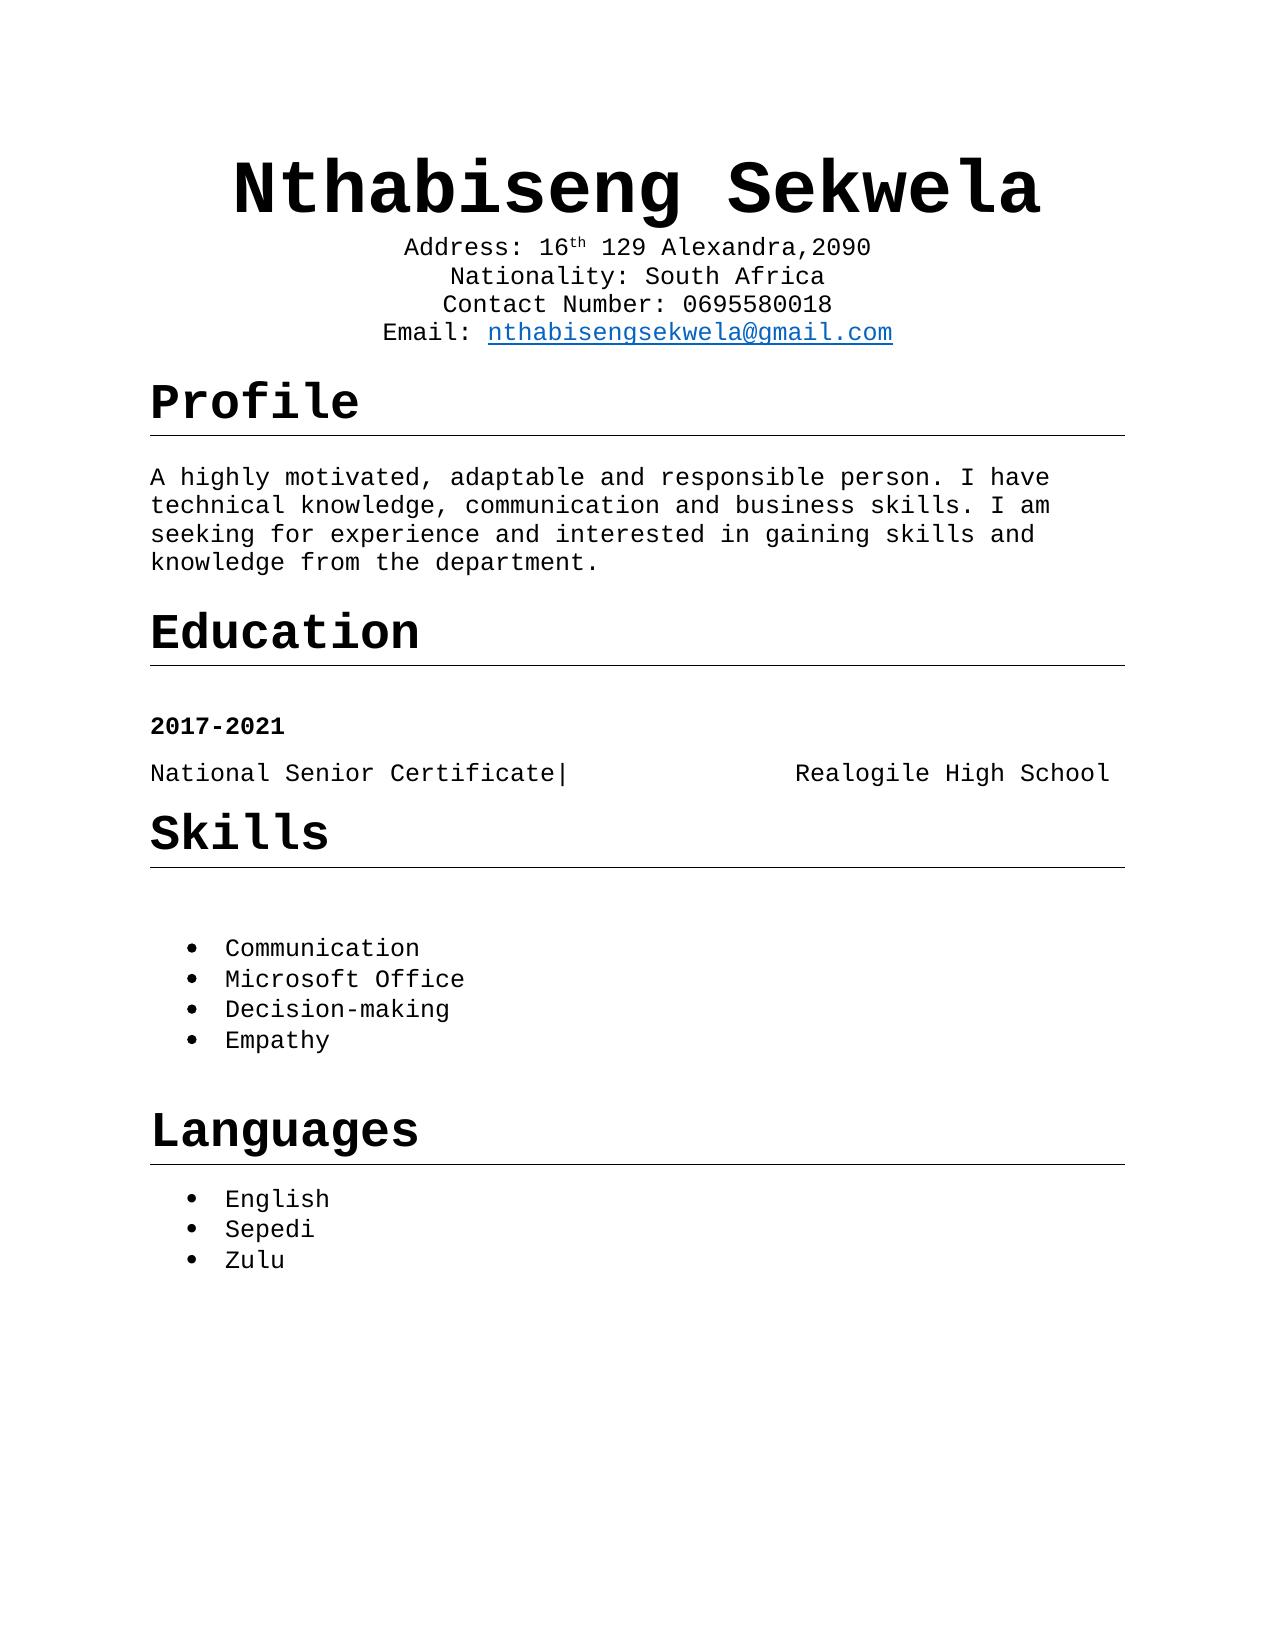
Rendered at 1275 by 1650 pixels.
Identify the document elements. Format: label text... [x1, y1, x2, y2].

list Decision-making [187, 997, 1125, 1025]
text Nationality: South Africa [150, 263, 1125, 292]
text Education [150, 606, 1125, 665]
text Email: nthabisengsekwela@gmail.com [150, 320, 1125, 348]
list Microsoft Office [187, 966, 1125, 995]
list English [187, 1186, 1125, 1214]
text Contact Number: 0695580018 [150, 292, 1125, 320]
list Empathy [187, 1027, 1125, 1056]
list Sepedi [187, 1217, 1125, 1245]
text Address: 16th 129 Alexandra,2090 [150, 235, 1125, 263]
text Skills [150, 808, 1125, 867]
text 2017-2021 [150, 713, 1125, 742]
text Profile [150, 377, 1125, 435]
text National Senior Certificate| Realogile High School [150, 761, 1125, 789]
text Nthabiseng Sekwela [150, 150, 1125, 235]
text A highly motivated, adaptable and responsible person. I have technical knowledge, communication and business skills. I am seeking for experience and interested in gaining skills and knowledge from the department. [150, 465, 1125, 578]
text Languages [150, 1105, 1125, 1164]
list Communication [187, 936, 1125, 964]
list Zulu [187, 1247, 1125, 1276]
